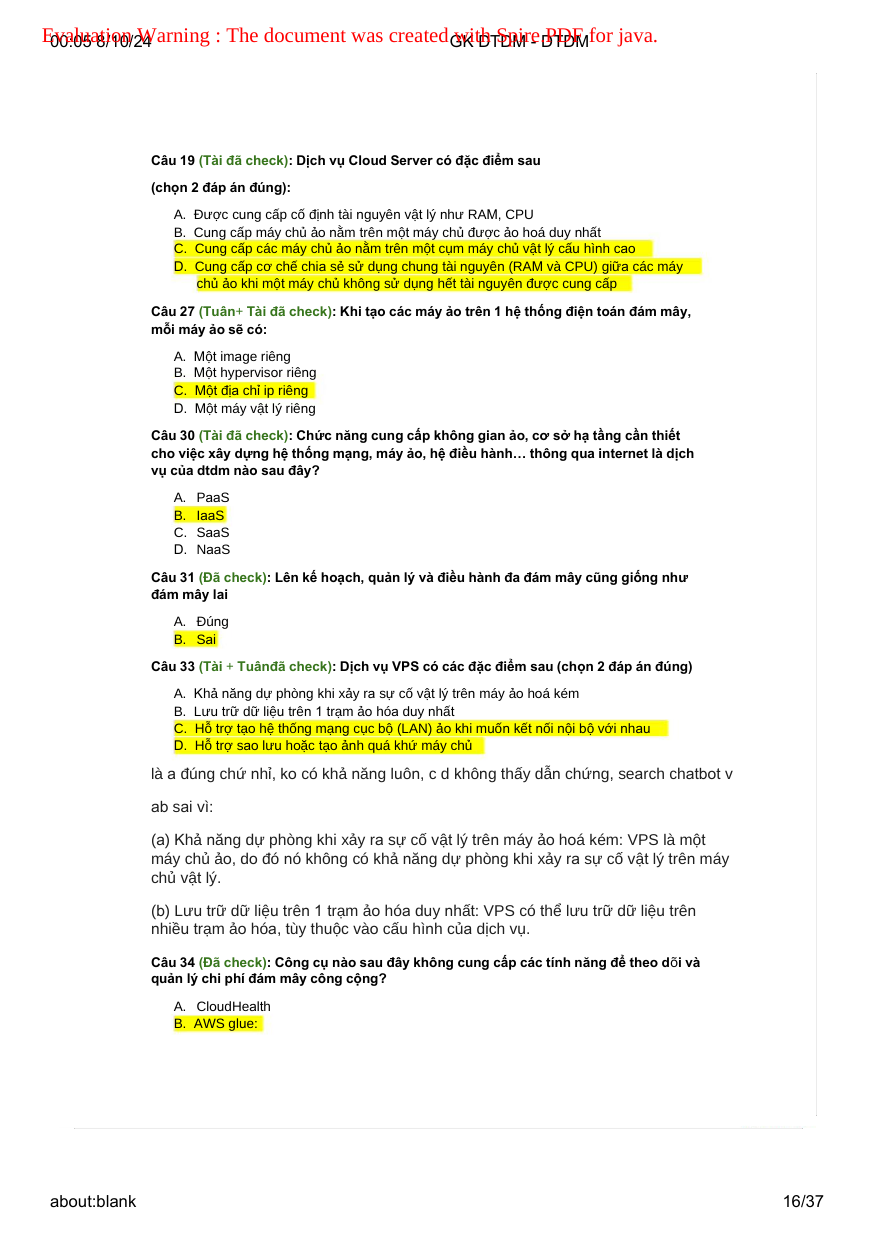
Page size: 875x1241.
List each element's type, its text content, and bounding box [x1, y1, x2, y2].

text C. Hỗ trợ tạo hệ thống mạng cục bộ (LAN) ảo khi muốn kết nối nội bộ với nhau [173, 721, 781, 736]
text 16/37 [782, 1192, 852, 1211]
text about:blank [50, 1192, 173, 1211]
text B. [173, 632, 196, 647]
text IaaS [196, 507, 247, 523]
text đám mây lai [151, 587, 263, 602]
text C. Cung cấp các máy chủ ảo nằm trên một cụm máy chủ vật lý cấu hình cao [173, 241, 763, 257]
text B. Cung cấp máy chủ ảo nằm trên một máy chủ được ảo hoá duy nhất [173, 224, 721, 240]
text máy chủ ảo, do đó nó không có khả năng dự phòng khi xảy ra sự cố vật lý trên máy [151, 851, 846, 868]
text vụ của dtdm nào sau đây? [151, 462, 377, 478]
text B. Một hypervisor riêng [173, 365, 369, 381]
text (a) Khả năng dự phòng khi xảy ra sự cố vật lý trên máy ảo hoá kém: VPS là một [151, 832, 819, 849]
text Câu 33 (Tài + Tuânđã check): Dịch vụ VPS có các đặc điểm sau (chọn 2 đáp án đúng) [151, 659, 846, 675]
text (chọn 2 đáp án đúng): [151, 179, 342, 195]
text là a đúng chứ nhỉ, ko có khả năng luôn, c d không thấy dẫn chứng, search chatbot v [151, 766, 850, 783]
text C. [173, 525, 196, 541]
text ab sai vì: [151, 799, 243, 816]
text B. [173, 507, 196, 523]
text nhiều trạm ảo hóa, tùy thuộc vào cấu hình của dịch vụ. [151, 921, 613, 938]
text Câu 34 (Đã check): Công cụ nào sau đây không cung cấp các tính năng để theo dõi và [151, 955, 853, 970]
text chủ vật lý. [151, 870, 252, 887]
text D. Cung cấp cơ chế chia sẻ sử dụng chung tài nguyên (RAM và CPU) giữa các máy [173, 259, 821, 274]
text PaaS [196, 490, 254, 505]
text NaaS [196, 542, 254, 557]
text Evaluation Warning : The document was created with Spire.PDF for java. [42, 23, 807, 48]
text Đúng [196, 614, 253, 629]
text (b) Lưu trữ dữ liệu trên 1 trạm ảo hóa duy nhất: VPS có thể lưu trữ dữ liệu trên [151, 903, 808, 920]
text D. Một máy vật lý riêng [173, 401, 367, 416]
text cho việc xây dựng hệ thống mạng, máy ảo, hệ điều hành… thông qua internet là dịch [151, 446, 844, 462]
text C. Một địa chỉ ip riêng [173, 383, 358, 399]
text B. AWS glue: [173, 1016, 296, 1032]
text A. Được cung cấp cố định tài nguyên vật lý như RAM, CPU [173, 207, 638, 222]
text Câu 27 (Tuân+ Tài đã check): Khi tạo các máy ảo trên 1 hệ thống điện toán đám mây, [151, 304, 843, 319]
picture [57, 57, 818, 1130]
text A. Khả năng dự phòng khi xảy ra sự cố vật lý trên máy ảo hoá kém [173, 686, 694, 702]
text A. [173, 614, 196, 629]
text SaaS [196, 525, 254, 541]
text CloudHealth [196, 998, 305, 1014]
text quản lý chi phí đám mây công cộng? [151, 971, 461, 987]
text D. Hỗ trợ sao lưu hoặc tạo ảnh quá khứ máy chủ [173, 738, 561, 754]
text A. [173, 490, 196, 505]
text Câu 30 (Tài đã check): Chức năng cung cấp không gian ảo, cơ sở hạ tầng cần thiết [151, 428, 827, 444]
text mỗi máy ảo sẽ có: [151, 322, 312, 337]
text Câu 19 (Tài đã check): Dịch vụ Cloud Server có đặc điểm sau [151, 153, 653, 168]
text Câu 31 (Đã check): Lên kế hoạch, quản lý và điều hành đa đám mây cũng giống như [151, 570, 837, 586]
text chủ ảo khi một máy chủ không sử dụng hết tài nguyên được cung cấp [196, 277, 733, 292]
text B. Lưu trữ dữ liệu trên 1 trạm ảo hóa duy nhất [173, 704, 539, 720]
text D. [173, 542, 196, 557]
text A. Một image riêng [173, 349, 337, 364]
text A. [173, 998, 196, 1014]
text Sai [196, 632, 237, 647]
